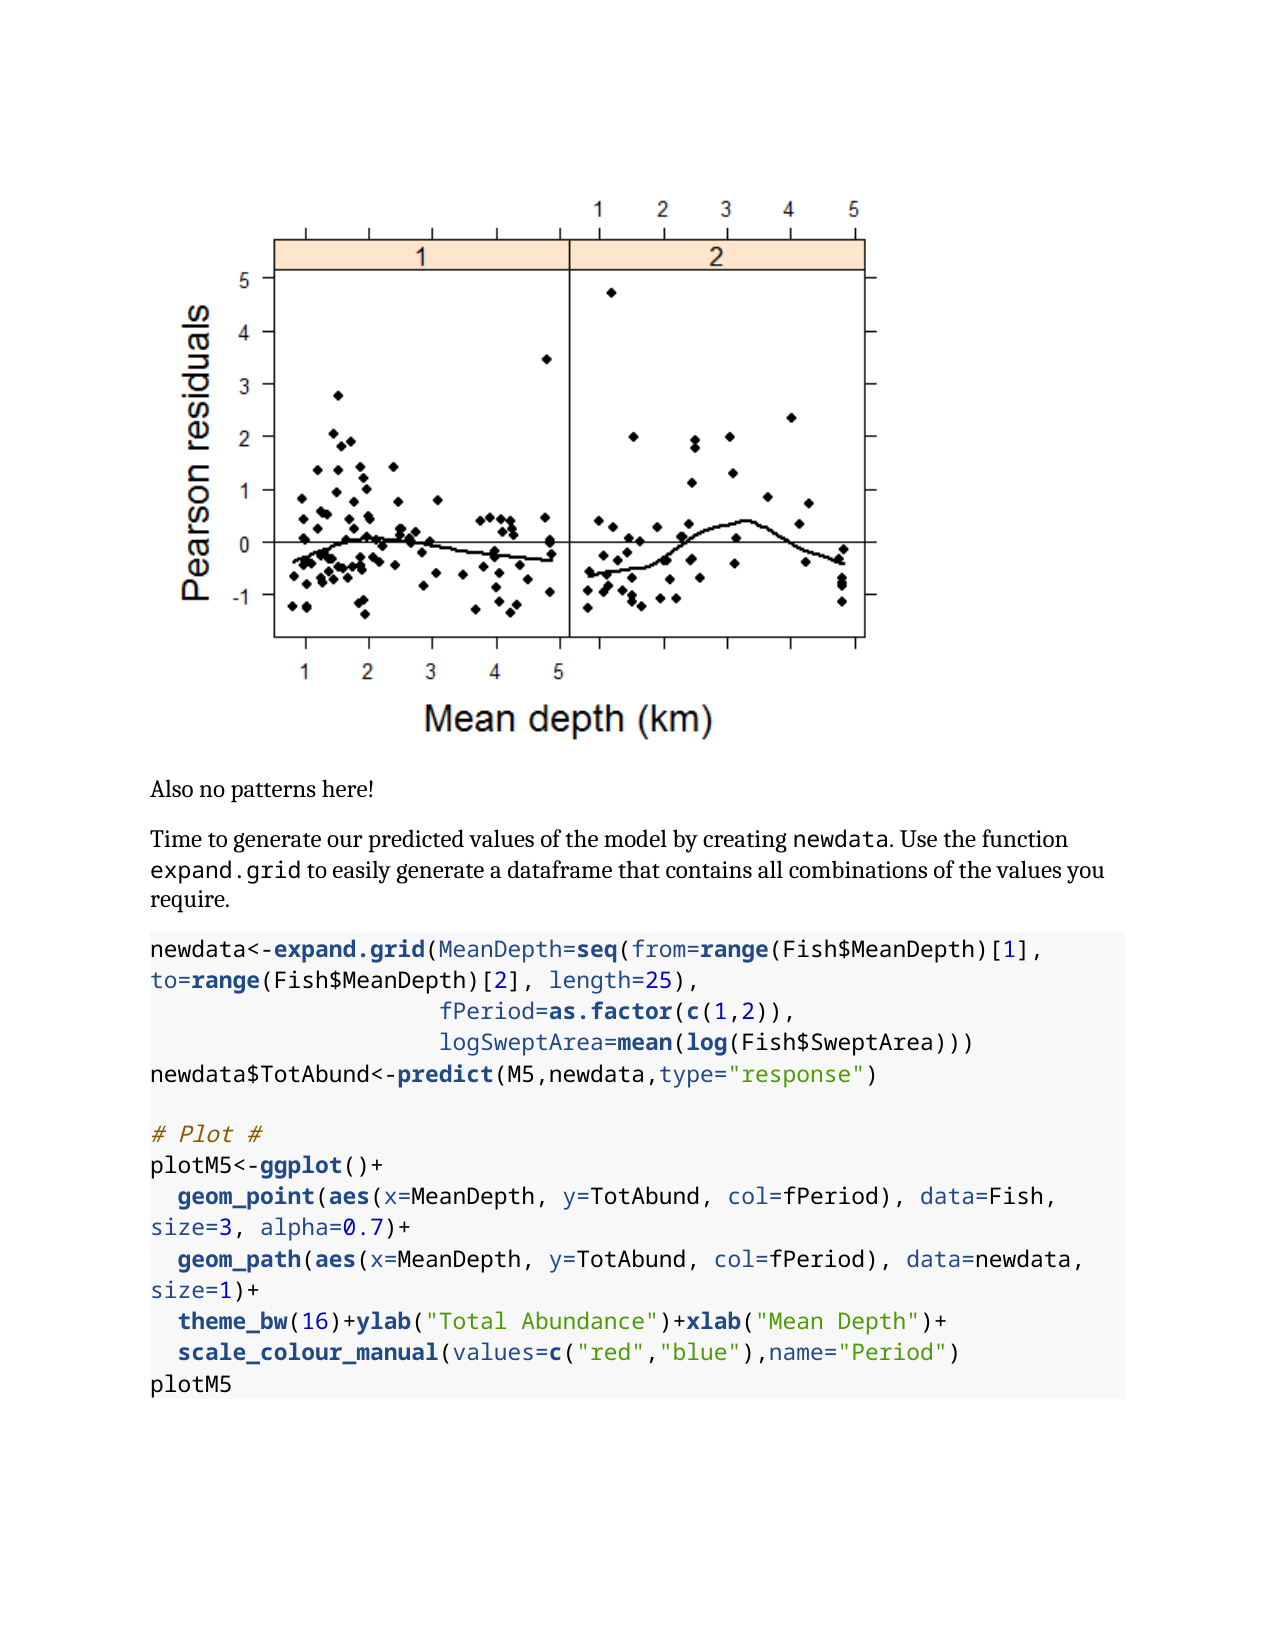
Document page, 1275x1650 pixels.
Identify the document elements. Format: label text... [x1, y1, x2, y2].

picture [168, 150, 925, 757]
text Also no patterns here! [150, 775, 1125, 804]
text Time to generate our predicted values of the model by creating newdata. Use the function expand.grid to easily generate a dataframe that contains all combinations of the values you require. [150, 822, 1125, 914]
text newdata<-expand.grid(MeanDepth=seq(from=range(Fish$MeanDepth)[1], to=range(Fish$MeanDepth)[2], length=25), fPeriod=as.factor(c(1,2)), logSweptArea=mean(log(Fish$SweptArea))) newdata$TotAbund<-predict(M5,newdata,type="response") # Plot # plotM5<-ggplot()+ geom_point(aes(x=MeanDepth, y=TotAbund, col=fPeriod), data=Fish, size=3, alpha=0.7)+ geom_path(aes(x=MeanDepth, y=TotAbund, col=fPeriod), data=newdata, size=1)+ theme_bw(16)+ylab("Total Abundance")+xlab("Mean Depth")+ scale_colour_manual(values=c("red","blue"),name="Period") plotM5 [150, 932, 1125, 1399]
